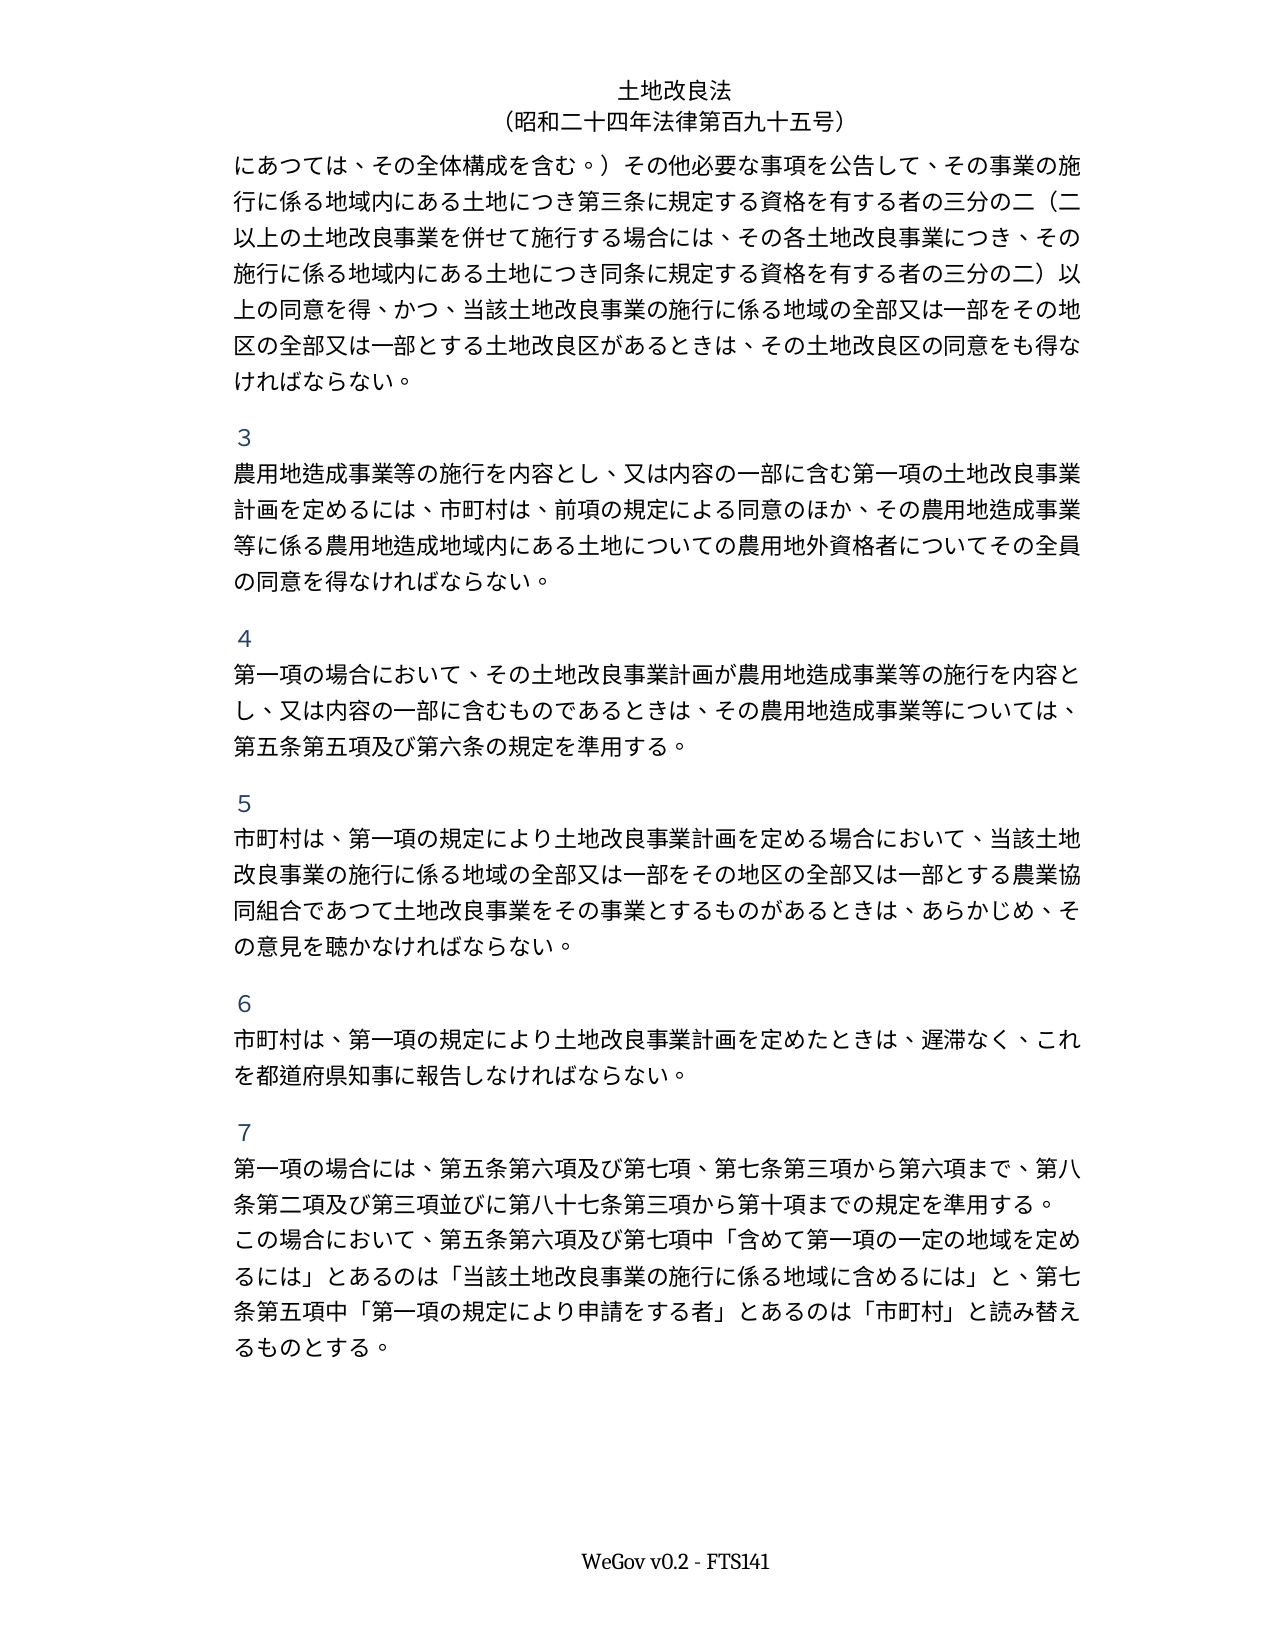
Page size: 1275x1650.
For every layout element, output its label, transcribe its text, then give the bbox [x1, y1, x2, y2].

text 農用地造成事業等の施行を内容とし、又は内容の一部に含む第一項の土地改良事業計画を定めるには、市町村は、前項の規定による同意のほか、その農用地造成事業等に係る農用地造成地域内にある土地についての農用地外資格者についてその全員の同意を得なければならない。 [233, 458, 1087, 597]
subtitle ７ [233, 1117, 1087, 1148]
subtitle ３ [233, 422, 1087, 454]
text 市町村は、第一項の規定により土地改良事業計画を定めたときは、遅滞なく、これを都道府県知事に報告しなければならない。 [233, 1024, 1087, 1091]
subtitle ６ [233, 988, 1087, 1019]
text 市町村は、第一項の規定により土地改良事業計画を定める場合において、当該土地改良事業の施行に係る地域の全部又は一部をその地区の全部又は一部とする農業協同組合であつて土地改良事業をその事業とするものがあるときは、あらかじめ、その意見を聴かなければならない。 [233, 823, 1087, 962]
text 第一項の場合には、第五条第六項及び第七項、第七条第三項から第六項まで、第八条第二項及び第三項並びに第八十七条第三項から第十項までの規定を準用する。 この場合において、第五条第六項及び第七項中「含めて第一項の一定の地域を定めるには」とあるのは「当該土地改良事業の施行に係る地域に含めるには」と、第七条第五項中「第一項の規定により申請をする者」とあるのは「市町村」と読み替えるものとする。 [233, 1153, 1087, 1363]
subtitle ５ [233, 787, 1087, 819]
text 第一項の場合において、その土地改良事業計画が農用地造成事業等の施行を内容とし、又は内容の一部に含むものであるときは、その農用地造成事業等については、第五条第五項及び第六条の規定を準用する。 [233, 659, 1087, 762]
subtitle ４ [233, 623, 1087, 654]
